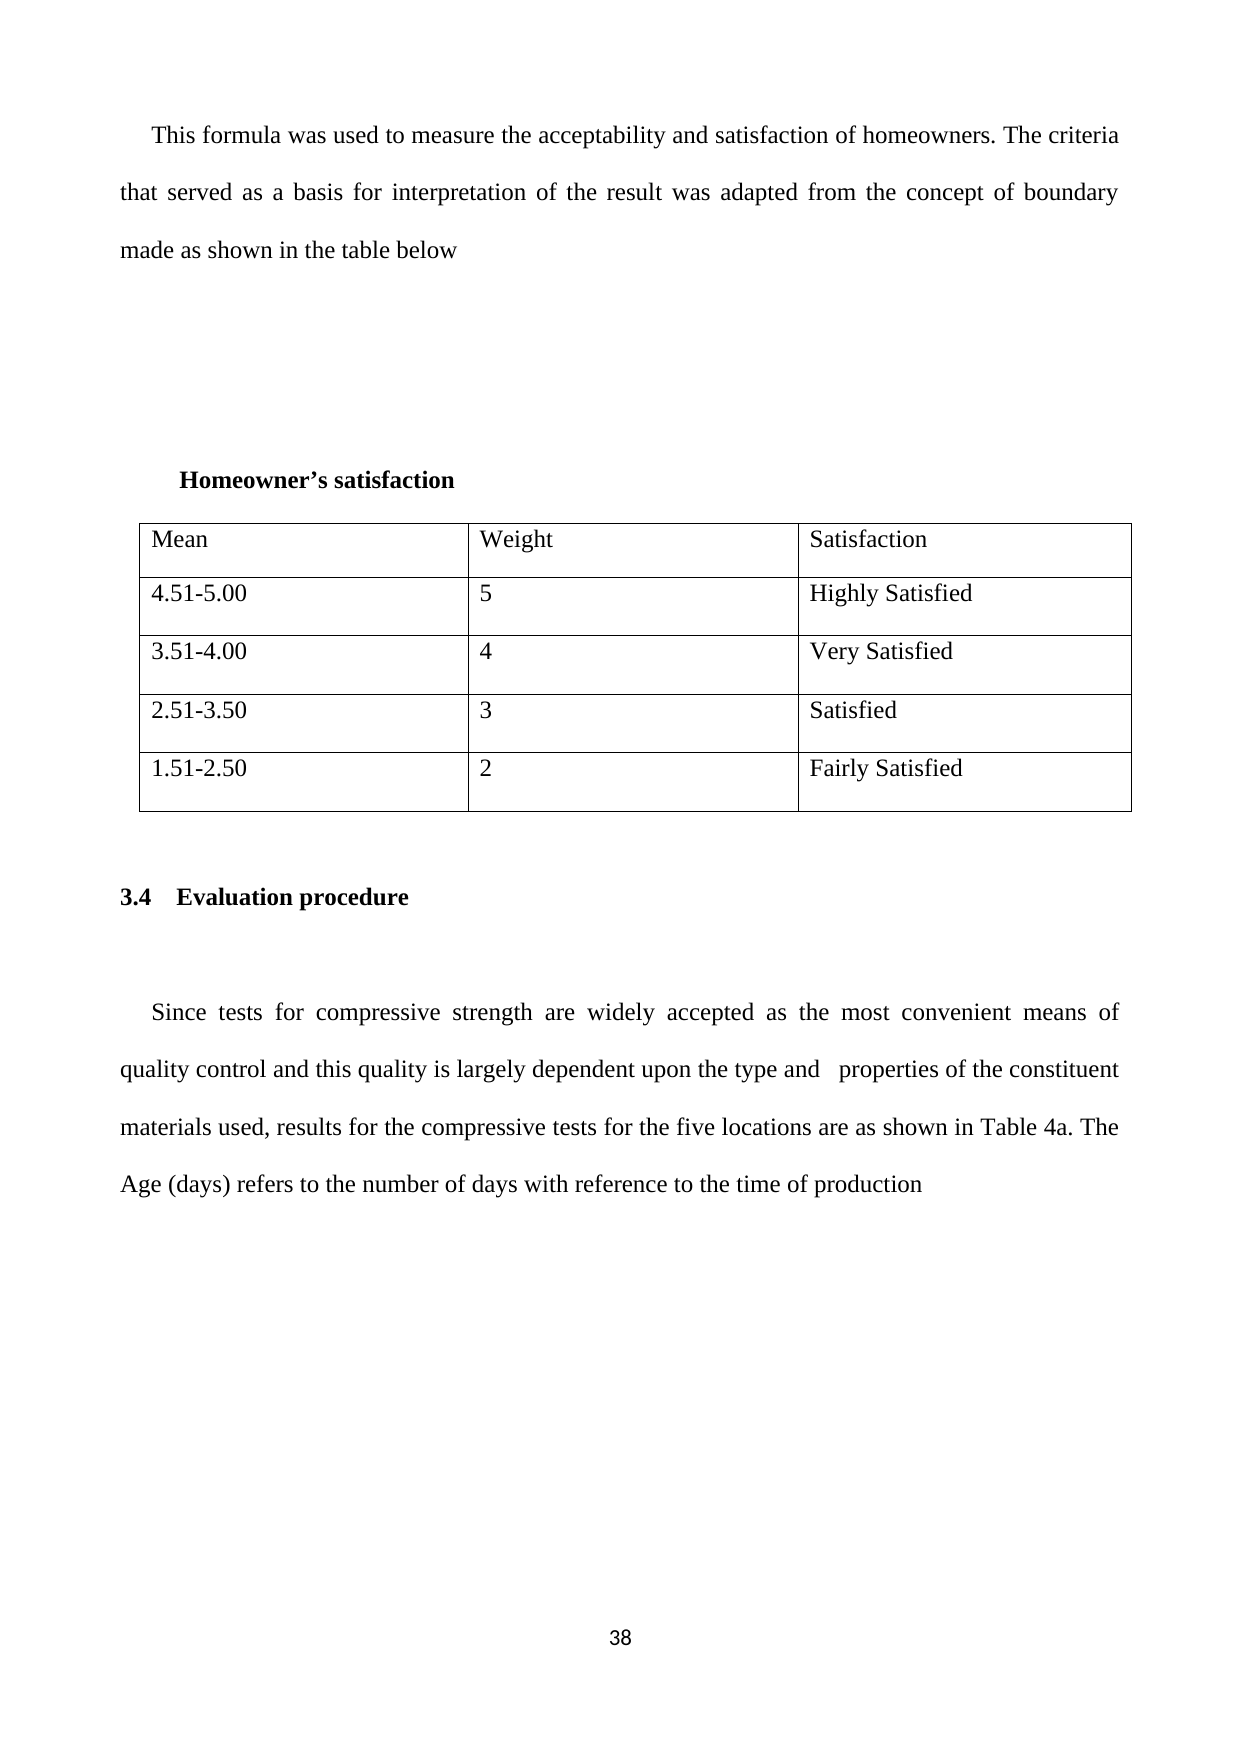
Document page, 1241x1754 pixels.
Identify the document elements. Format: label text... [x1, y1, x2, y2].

text 3.4 Evaluation procedure [120, 882, 1120, 910]
table_cell Very Satisfied [799, 636, 1131, 694]
table_cell 2.51-3.50 [140, 695, 468, 752]
table_cell Fairly Satisfied [799, 753, 1131, 811]
table_cell 4 [469, 636, 798, 694]
text This formula was used to measure the acceptability and satisfaction of homeowners. The criteria that served as a basis for interpretation of the result was adapted from the concept of boundary made as shown in the table below [120, 120, 1120, 264]
text Homeowner’s satisfaction [151, 465, 1120, 494]
table_cell 5 [469, 578, 798, 635]
table_header Weight [469, 524, 798, 577]
table_cell 3 [469, 695, 798, 752]
table_header Mean [140, 524, 468, 577]
table_cell Satisfied [799, 695, 1131, 752]
table_cell 3.51-4.00 [140, 636, 468, 694]
table_cell Highly Satisfied [799, 578, 1131, 635]
table_cell 1.51-2.50 [140, 753, 468, 811]
text Since tests for compressive strength are widely accepted as the most convenient means of quality control and this quality is largely dependent upon the type and properties of the constituent materials used, results for the compressive tests for the five locations are as shown in Table 4a. The Age (days) refers to the number of days with reference to the time of production [120, 997, 1120, 1198]
table_cell 4.51-5.00 [140, 578, 468, 635]
table_cell 2 [469, 753, 798, 811]
table_header Satisfaction [799, 524, 1131, 577]
